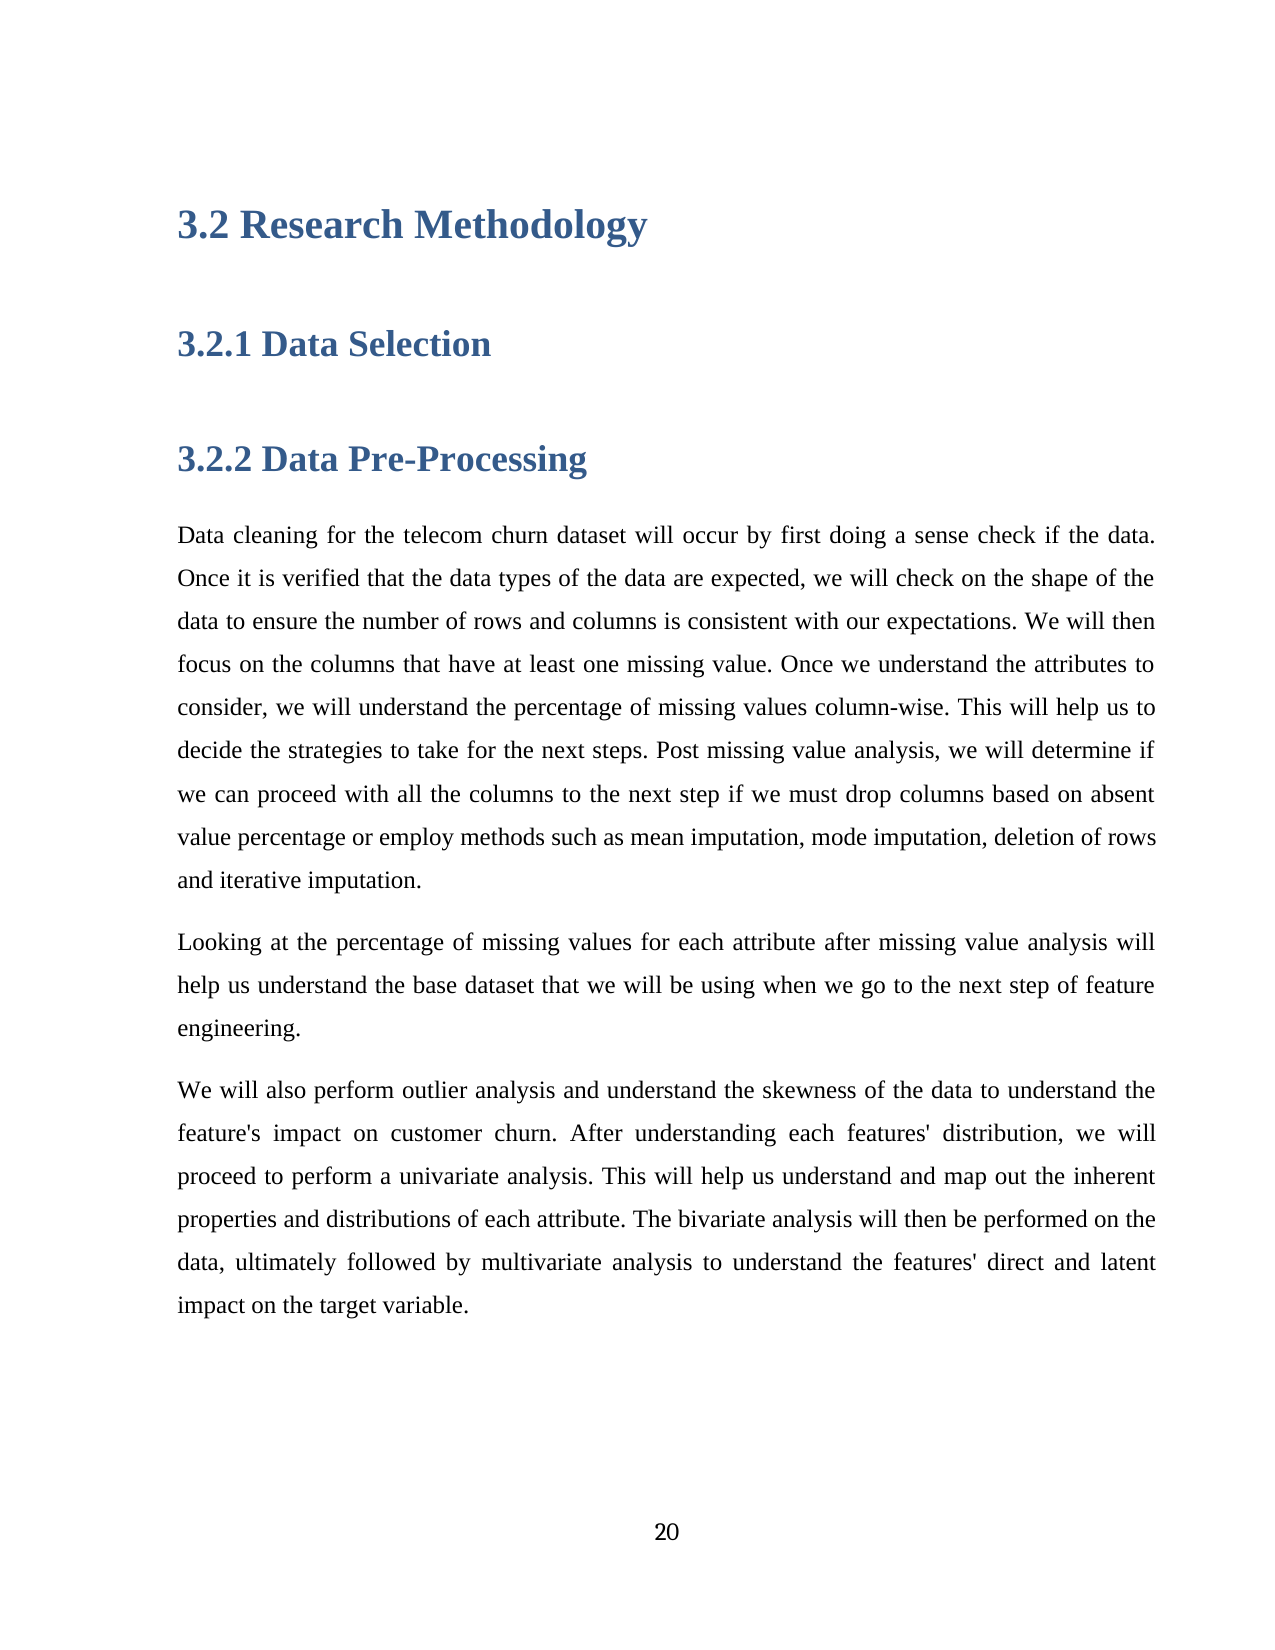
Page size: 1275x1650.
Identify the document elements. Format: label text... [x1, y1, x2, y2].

text Looking at the percentage of missing values for each attribute after missing value analysis will help us understand the base dataset that we will be using when we go to the next step of feature engineering. [177, 927, 1157, 1042]
subtitle 3.2.2 Data Pre-Processing [177, 437, 1157, 480]
text Data cleaning for the telecom churn dataset will occur by first doing a sense check if the data. Once it is verified that the data types of the data are expected, we will check on the shape of the data to ensure the number of rows and columns is consistent with our expectations. We will then focus on the columns that have at least one missing value. Once we understand the attributes to consider, we will understand the percentage of missing values column-wise. This will help us to decide the strategies to take for the next steps. Post missing value analysis, we will determine if we can proceed with all the columns to the next step if we must drop columns based on absent value percentage or employ methods such as mean imputation, mode imputation, deletion of rows and iterative imputation. [177, 520, 1157, 894]
subtitle 3.2.1 Data Selection [177, 322, 1157, 365]
subtitle 3.2 Research Methodology [177, 200, 1157, 248]
text We will also perform outlier analysis and understand the skewness of the data to understand the feature's impact on customer churn. After understanding each features' distribution, we will proceed to perform a univariate analysis. This will help us understand and map out the inherent properties and distributions of each attribute. The bivariate analysis will then be performed on the data, ultimately followed by multivariate analysis to understand the features' direct and latent impact on the target variable. [177, 1075, 1157, 1319]
